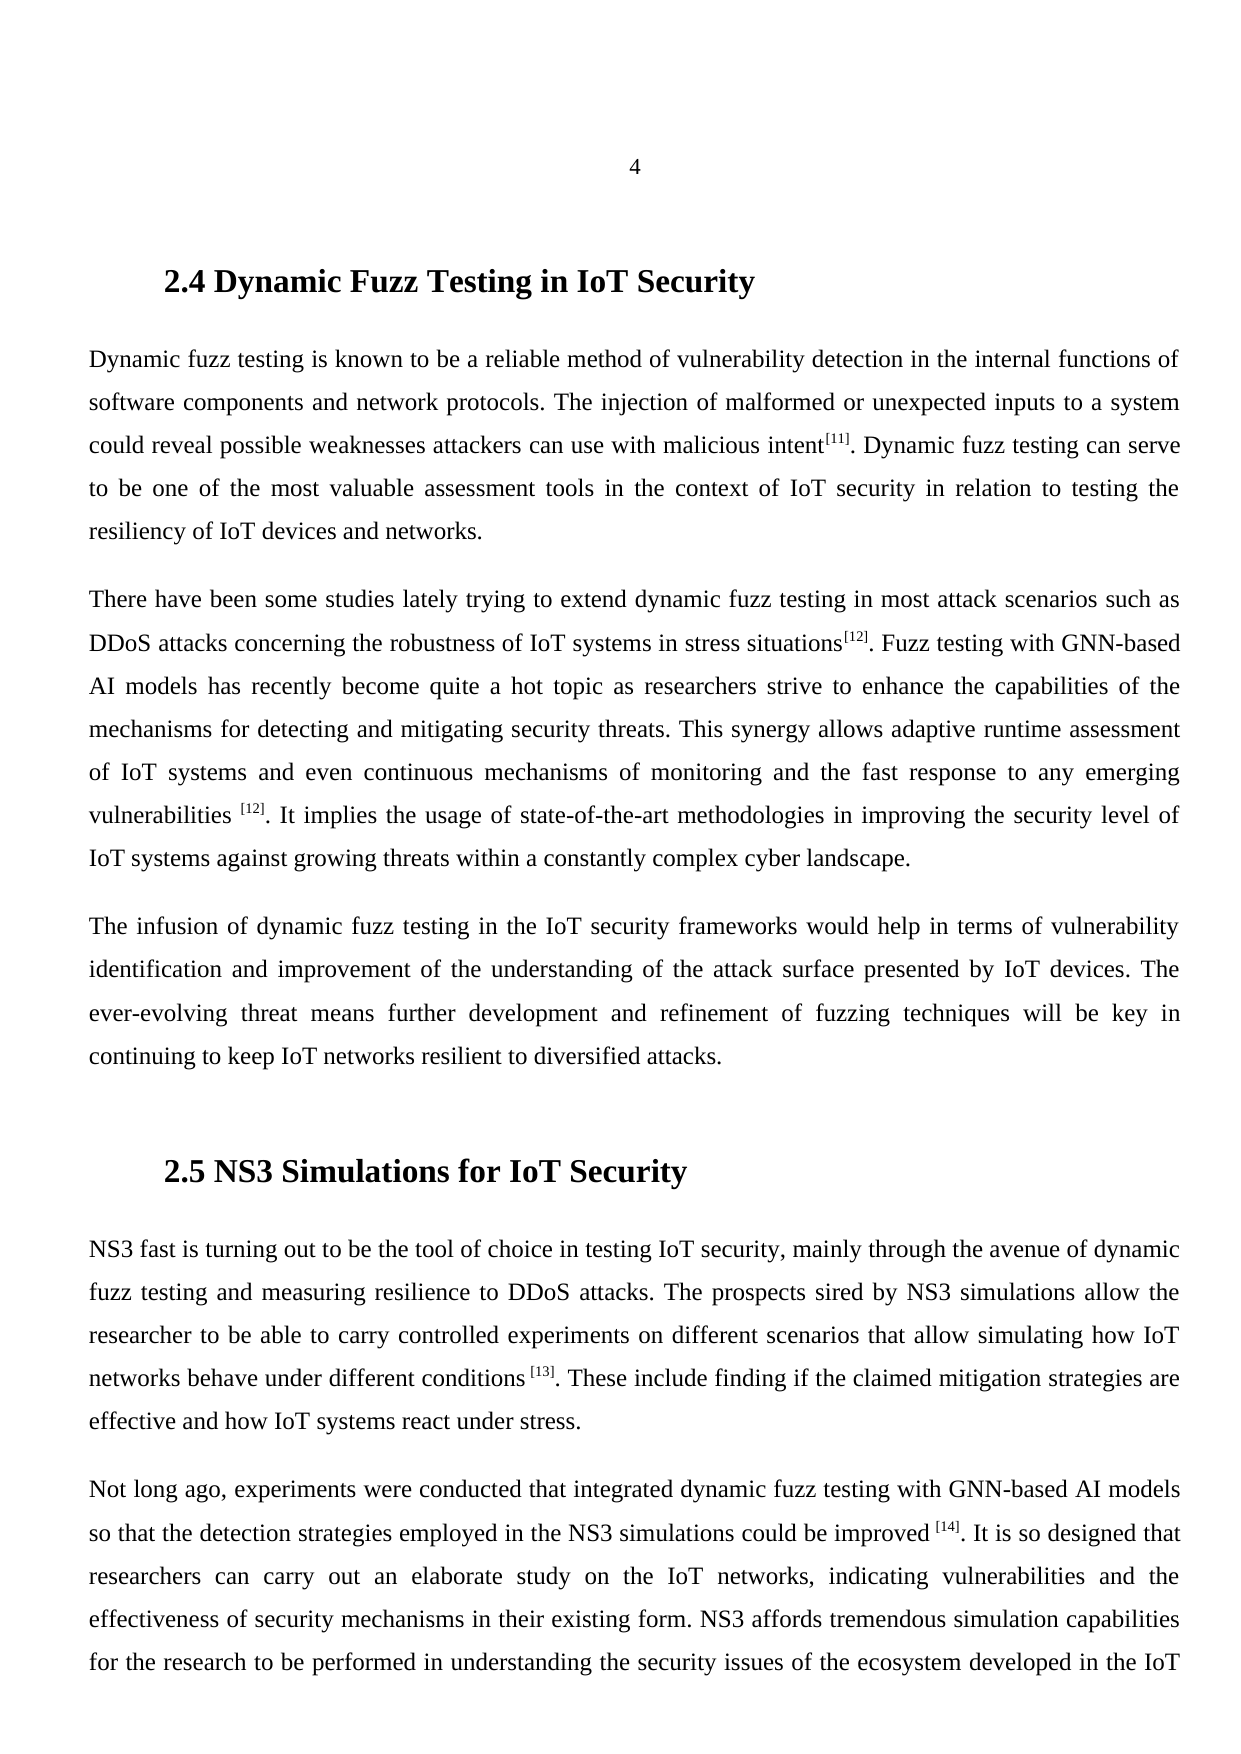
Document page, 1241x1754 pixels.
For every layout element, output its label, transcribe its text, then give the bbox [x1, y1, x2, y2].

text 2.4 Dynamic Fuzz Testing in IoT Security [89, 261, 1181, 300]
text 2.5 NS3 Simulations for IoT Security [89, 1151, 1181, 1190]
text Dynamic fuzz testing is known to be a reliable method of vulnerability detection in the internal functions of software components and network protocols. The injection of malformed or unexpected inputs to a system could reveal possible weaknesses attackers can use with malicious intent[11]. Dynamic fuzz testing can serve to be one of the most valuable assessment tools in the context of IoT security in relation to testing the resiliency of IoT devices and networks. [89, 344, 1181, 545]
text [89, 1474, 1181, 1676]
text The infusion of dynamic fuzz testing in the IoT security frameworks would help in terms of vulnerability identification and improvement of the understanding of the attack surface presented by IoT devices. The ever-evolving threat means further development and refinement of fuzzing techniques will be key in continuing to keep IoT networks resilient to diversified attacks. [89, 911, 1181, 1069]
text There have been some studies lately trying to extend dynamic fuzz testing in most attack scenarios such as DDoS attacks concerning the robustness of IoT systems in stress situations[12]. Fuzz testing with GNN-based AI models has recently become quite a hot topic as researchers strive to enhance the capabilities of the mechanisms for detecting and mitigating security threats. This synergy allows adaptive runtime assessment of IoT systems and even continuous mechanisms of monitoring and the fast response to any emerging vulnerabilities [12]. It implies the usage of state-of-the-art methodologies in improving the security level of IoT systems against growing threats within a constantly complex cyber landscape. [89, 584, 1181, 872]
text NS3 fast is turning out to be the tool of choice in testing IoT security, mainly through the avenue of dynamic fuzz testing and measuring resilience to DDoS attacks. The prospects sired by NS3 simulations allow the researcher to be able to carry controlled experiments on different scenarios that allow simulating how IoT networks behave under different conditions [13]. These include finding if the claimed mitigation strategies are effective and how IoT systems react under stress. [89, 1234, 1181, 1435]
text 4 [89, 153, 1181, 179]
